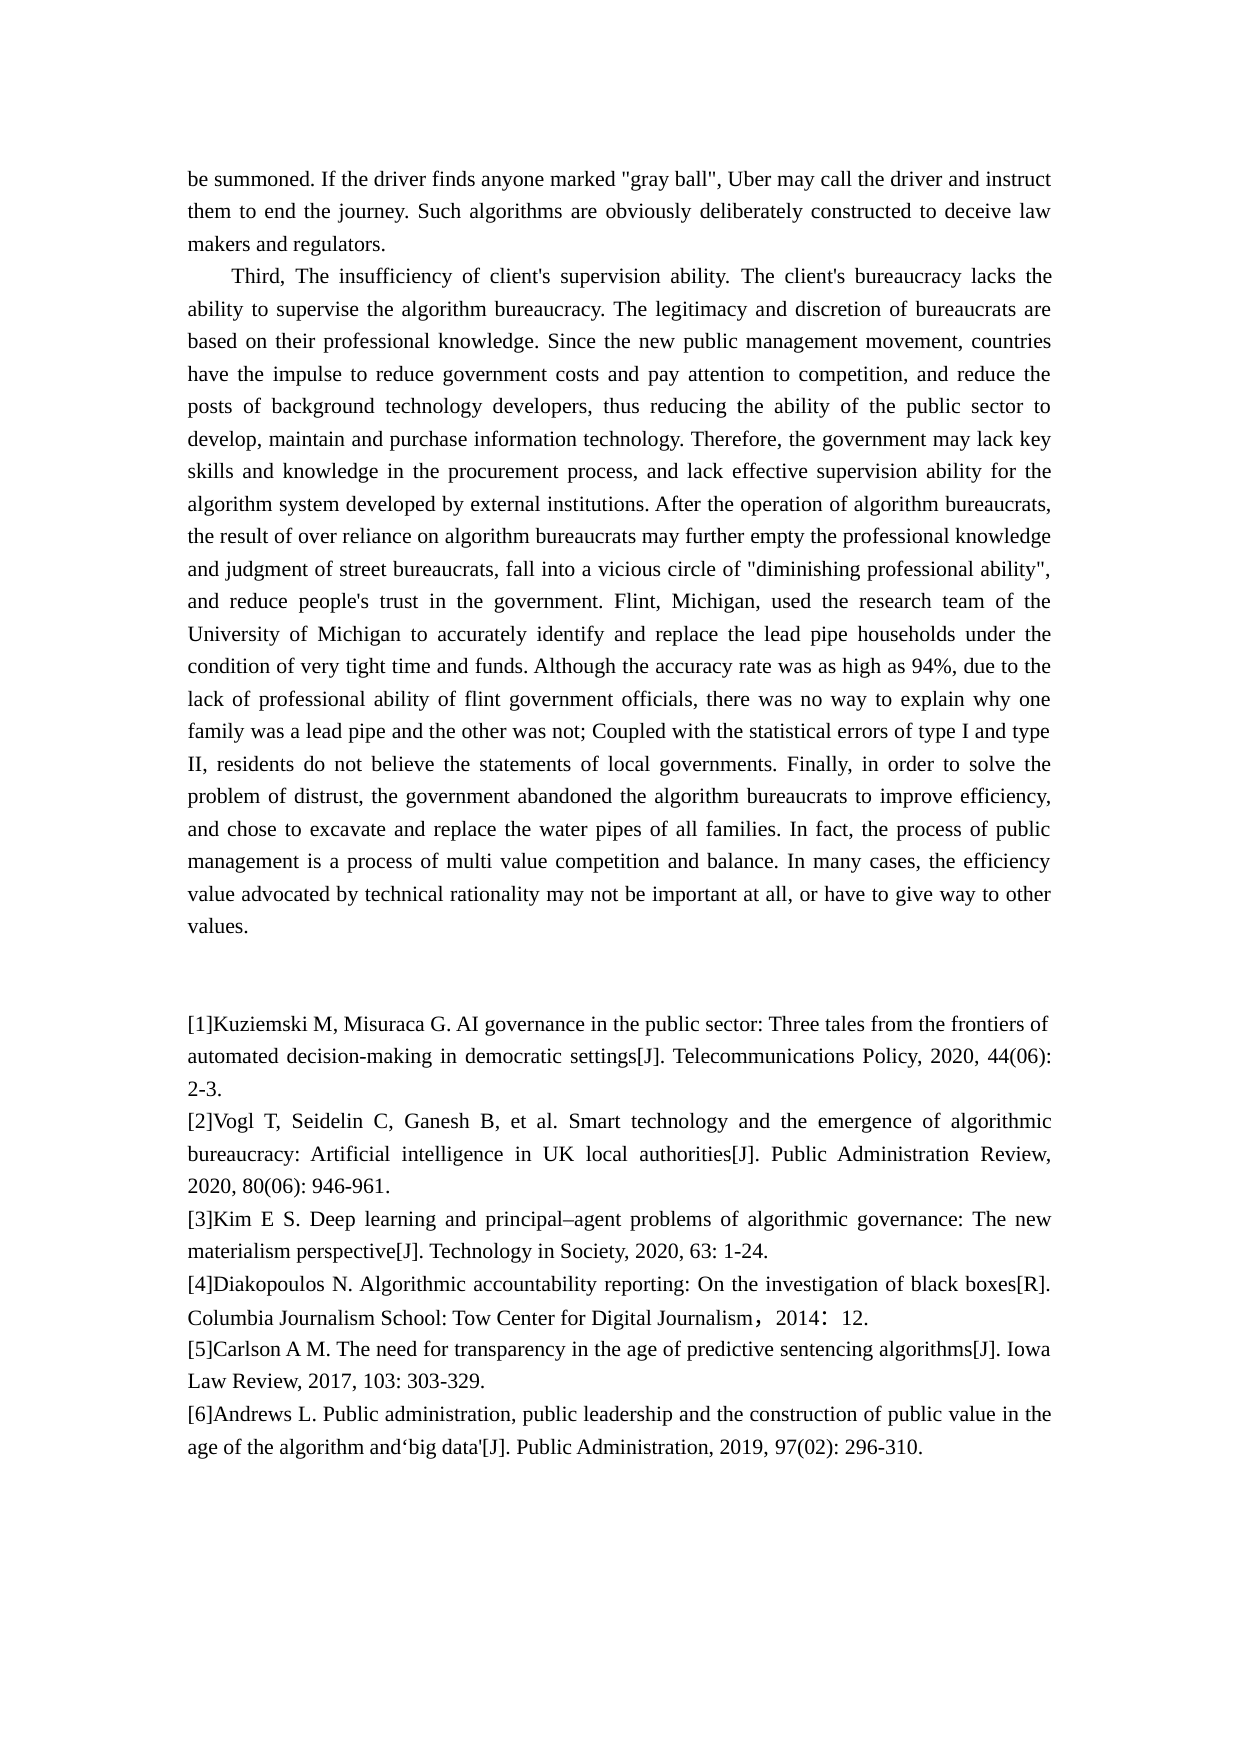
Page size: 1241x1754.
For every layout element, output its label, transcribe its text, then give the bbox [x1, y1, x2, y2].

text [5]Carlson A M. The need for transparency in the age of predictive sentencing algorithms[J]. Iowa Law Review, 2017, 103: 303-329. [187, 1332, 1053, 1397]
text [4]Diakopoulos N. Algorithmic accountability reporting: On the investigation of black boxes[R]. Columbia Journalism School: Tow Center for Digital Journalism，2014：12. [187, 1267, 1053, 1332]
text [1]Kuziemski M, Misuraca G. AI governance in the public sector: Three tales from the frontiers of [187, 1007, 1053, 1039]
text [6]Andrews L. Public administration, public leadership and the construction of public value in the age of the algorithm and‘big data'[J]. Public Administration, 2019, 97(02): 296-310. [187, 1397, 1053, 1462]
text Third, The insufficiency of client's supervision ability. The client's bureaucracy lacks the ability to supervise the algorithm bureaucracy. The legitimacy and discretion of bureaucrats are based on their professional knowledge. Since the new public management movement, countries have the impulse to reduce government costs and pay attention to competition, and reduce the posts of background technology developers, thus reducing the ability of the public sector to develop, maintain and purchase information technology. Therefore, the government may lack key skills and knowledge in the procurement process, and lack effective supervision ability for the algorithm system developed by external institutions. After the operation of algorithm bureaucrats, the result of over reliance on algorithm bureaucrats may further empty the professional knowledge and judgment of street bureaucrats, fall into a vicious circle of "diminishing professional ability", and reduce people's trust in the government. Flint, Michigan, used the research team of the University of Michigan to accurately identify and replace the lead pipe households under the condition of very tight time and funds. Although the accuracy rate was as high as 94%, due to the lack of professional ability of flint government officials, there was no way to explain why one family was a lead pipe and the other was not; Coupled with the statistical errors of type I and type II, residents do not believe the statements of local governments. Finally, in order to solve the problem of distrust, the government abandoned the algorithm bureaucrats to improve efficiency, and chose to excavate and replace the water pipes of all families. In fact, the process of public management is a process of multi value competition and balance. In many cases, the efficiency value advocated by technical rationality may not be important at all, or have to give way to other values. [187, 259, 1053, 942]
text [2]Vogl T, Seidelin C, Ganesh B, et al. Smart technology and the emergence of algorithmic bureaucracy: Artificial intelligence in UK local authorities[J]. Public Administration Review, 2020, 80(06): 946-961. [187, 1104, 1053, 1202]
text automated decision-making in democratic settings[J]. Telecommunications Policy, 2020, 44(06): 2-3. [187, 1039, 1053, 1104]
text [3]Kim E S. Deep learning and principal–agent problems of algorithmic governance: The new materialism perspective[J]. Technology in Society, 2020, 63: 1-24. [187, 1202, 1053, 1267]
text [187, 162, 1053, 259]
